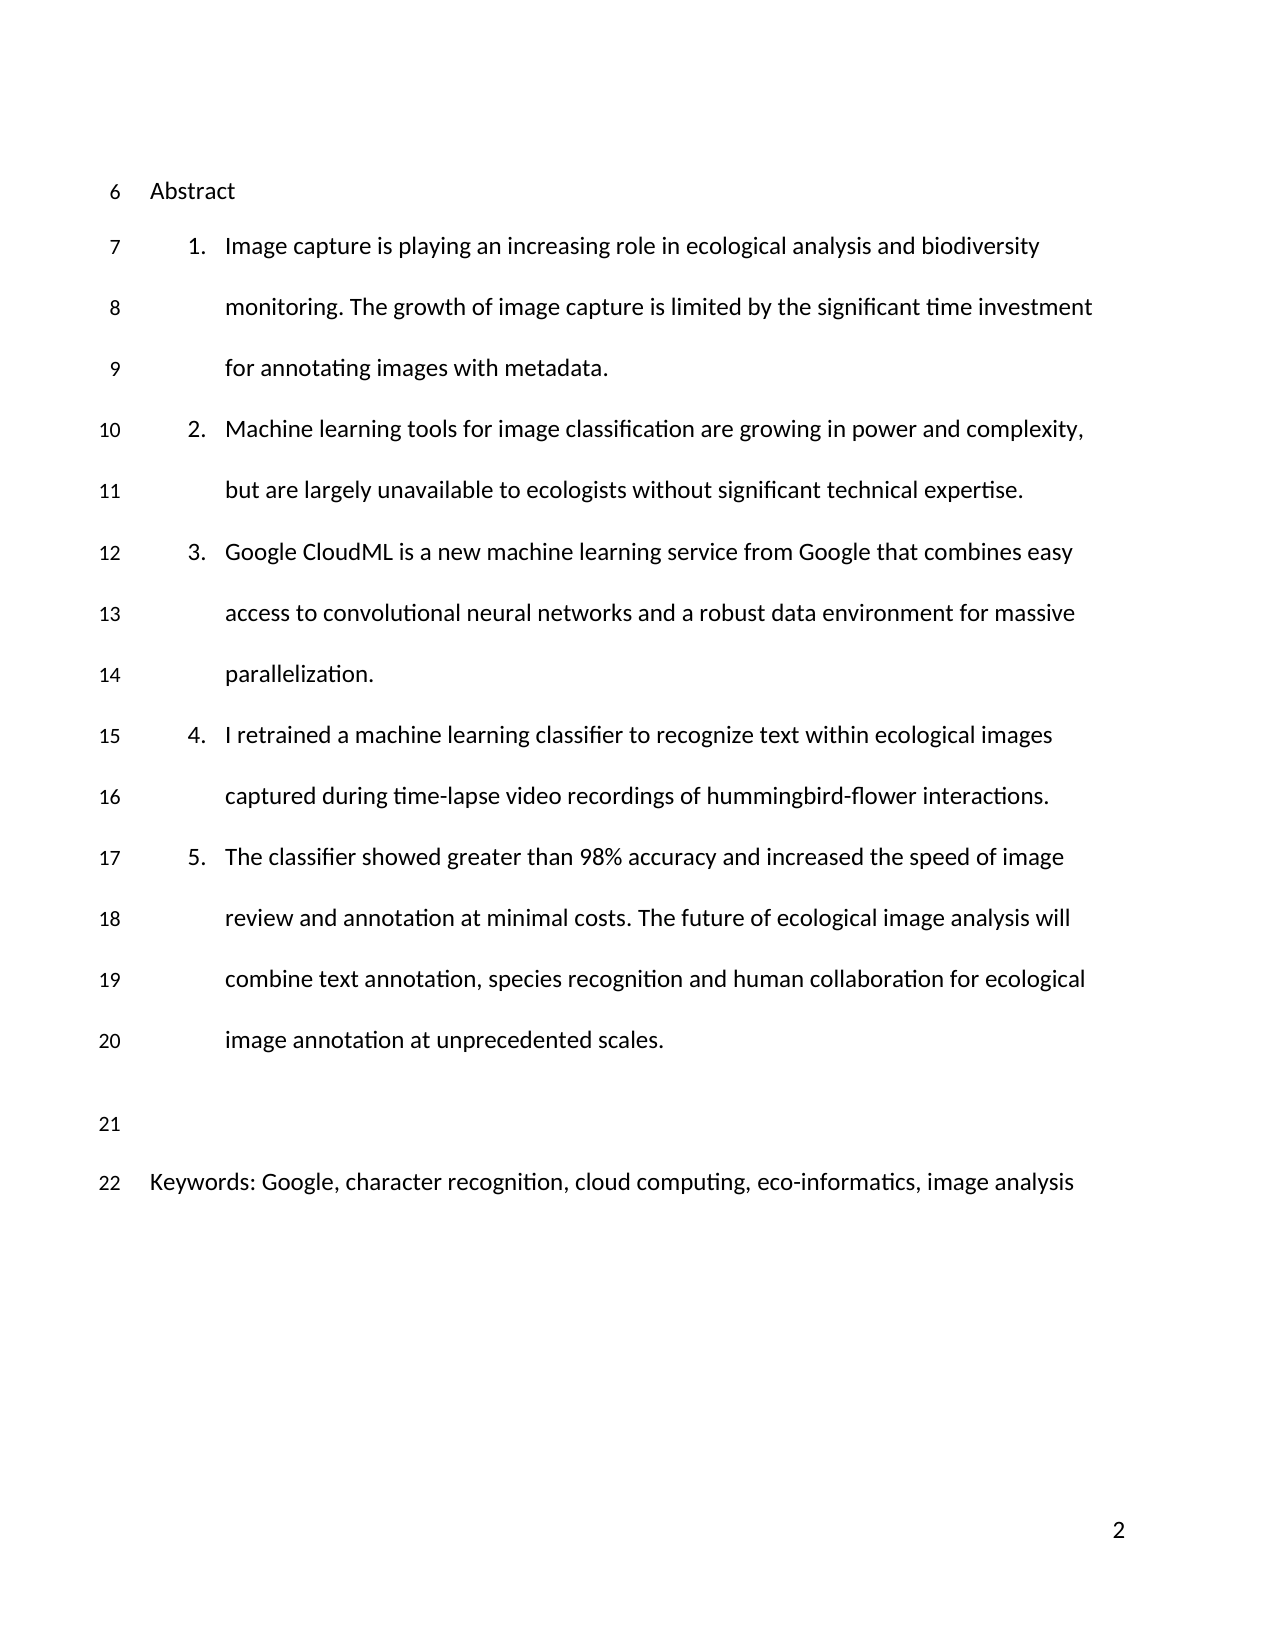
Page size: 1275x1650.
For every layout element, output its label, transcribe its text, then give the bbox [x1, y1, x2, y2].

list Image capture is playing an increasing role in ecological analysis and biodiversity monitoring. The growth of image capture is limited by the significant time investment for annotating images with metadata. [187, 231, 1125, 383]
subtitle Abstract [150, 175, 1125, 206]
list I retrained a machine learning classifier to recognize text within ecological images captured during time-lapse video recordings of hummingbird-flower interactions. [187, 719, 1125, 810]
list The classifier showed greater than 98% accuracy and increased the speed of image review and annotation at minimal costs. The future of ecological image analysis will combine text annotation, species recognition and human collaboration for ecological image annotation at unprecedented scales. [187, 841, 1125, 1054]
list Machine learning tools for image classification are growing in power and complexity, but are largely unavailable to ecologists without significant technical expertise. [187, 414, 1125, 505]
list Google CloudML is a new machine learning service from Google that combines easy access to convolutional neural networks and a robust data environment for massive parallelization. [187, 536, 1125, 688]
text Keywords: Google, character recognition, cloud computing, eco-informatics, image analysis [150, 1166, 1125, 1196]
